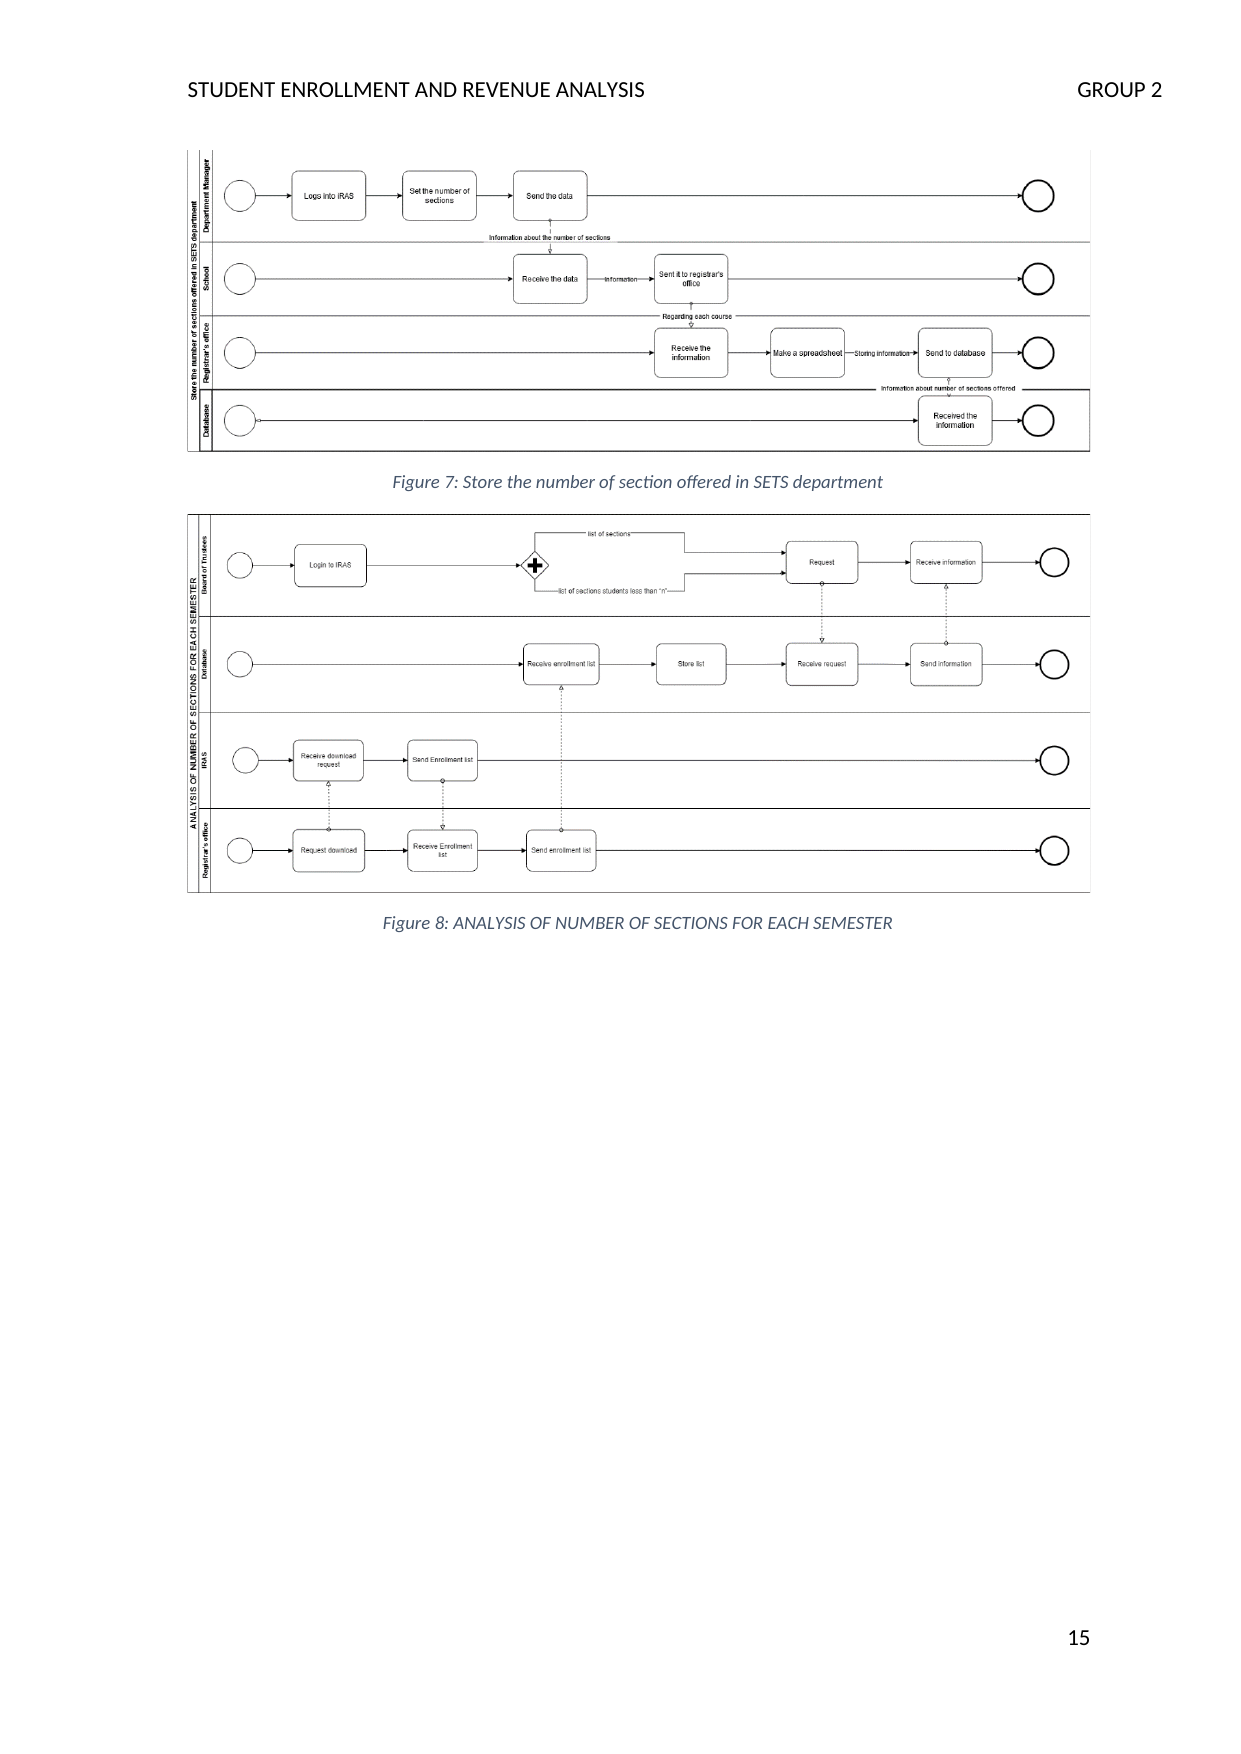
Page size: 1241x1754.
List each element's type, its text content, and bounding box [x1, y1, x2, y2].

picture [187, 514, 1091, 893]
picture [187, 150, 1091, 452]
